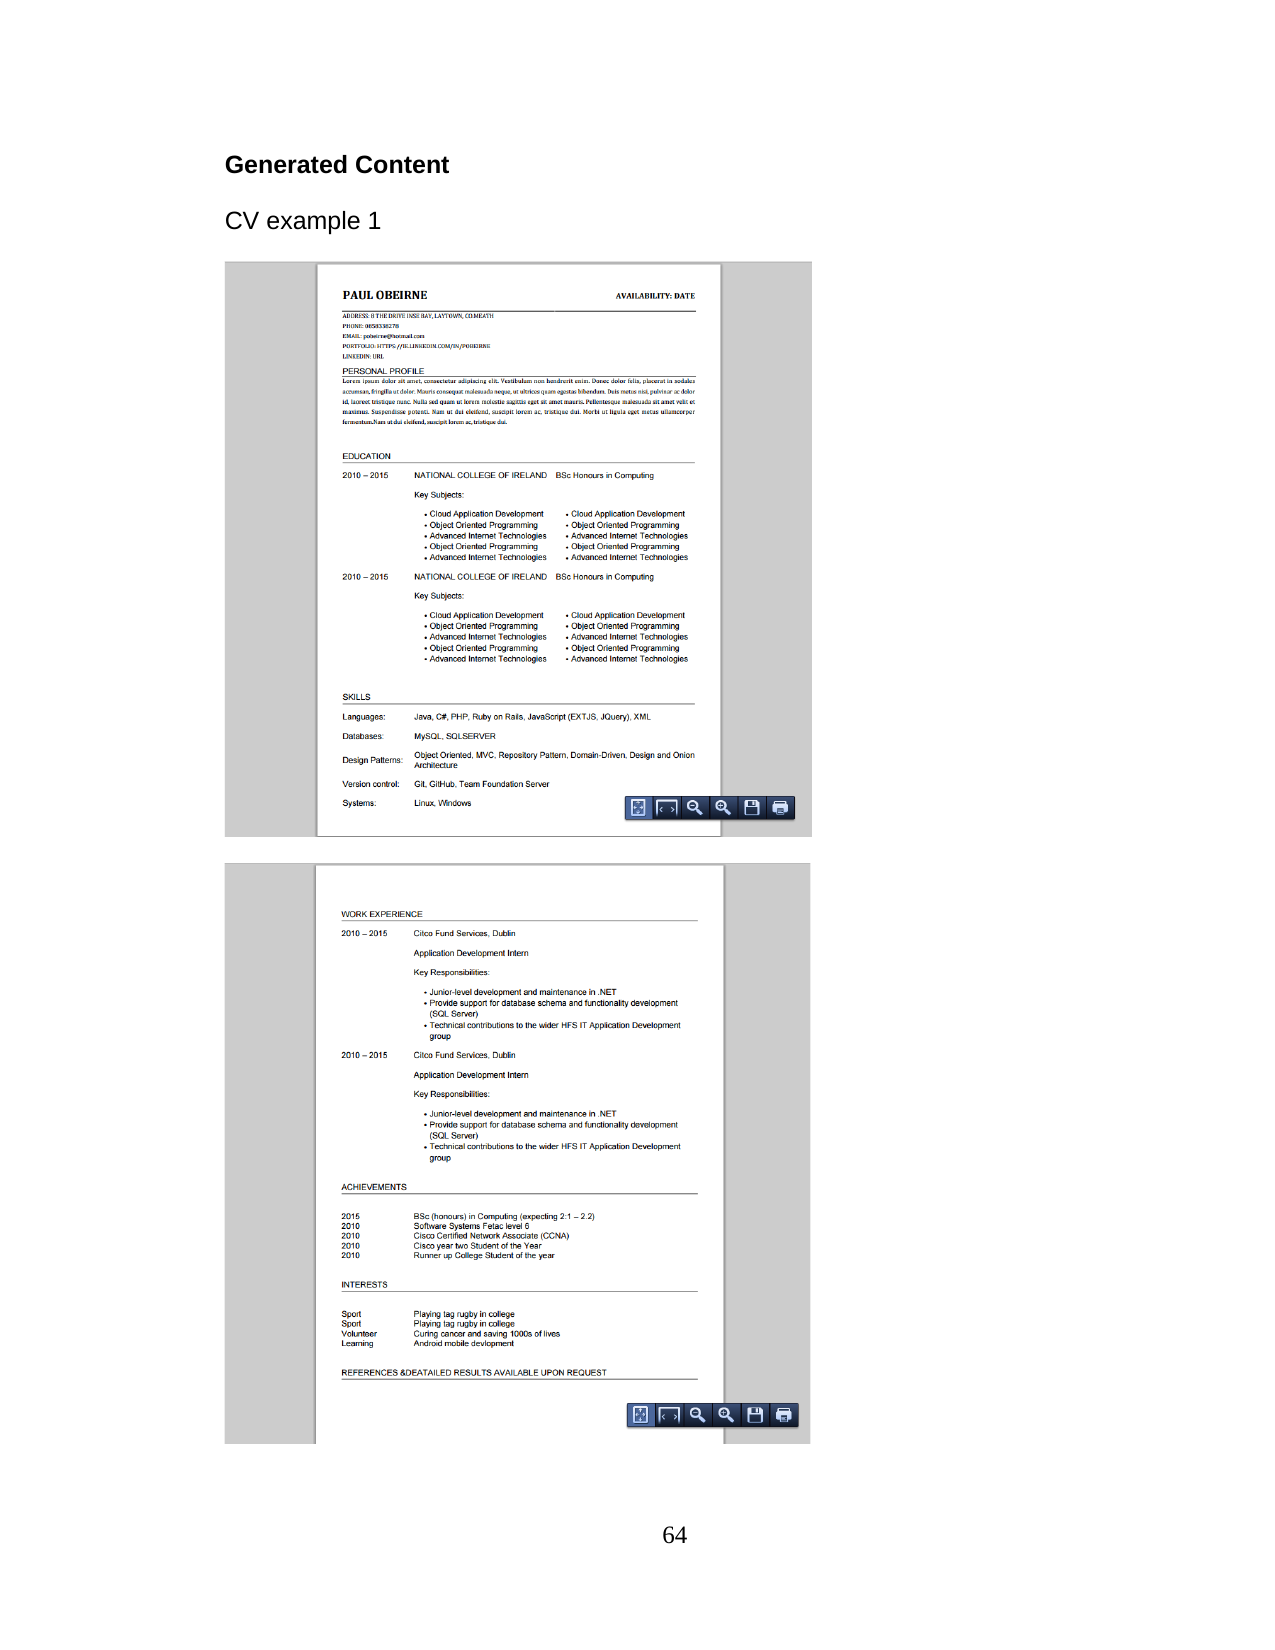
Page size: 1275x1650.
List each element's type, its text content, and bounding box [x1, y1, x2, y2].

text CV example 1 [224, 206, 1125, 234]
picture [224, 261, 812, 837]
text Generated Content [224, 150, 1125, 179]
picture [224, 863, 811, 1444]
